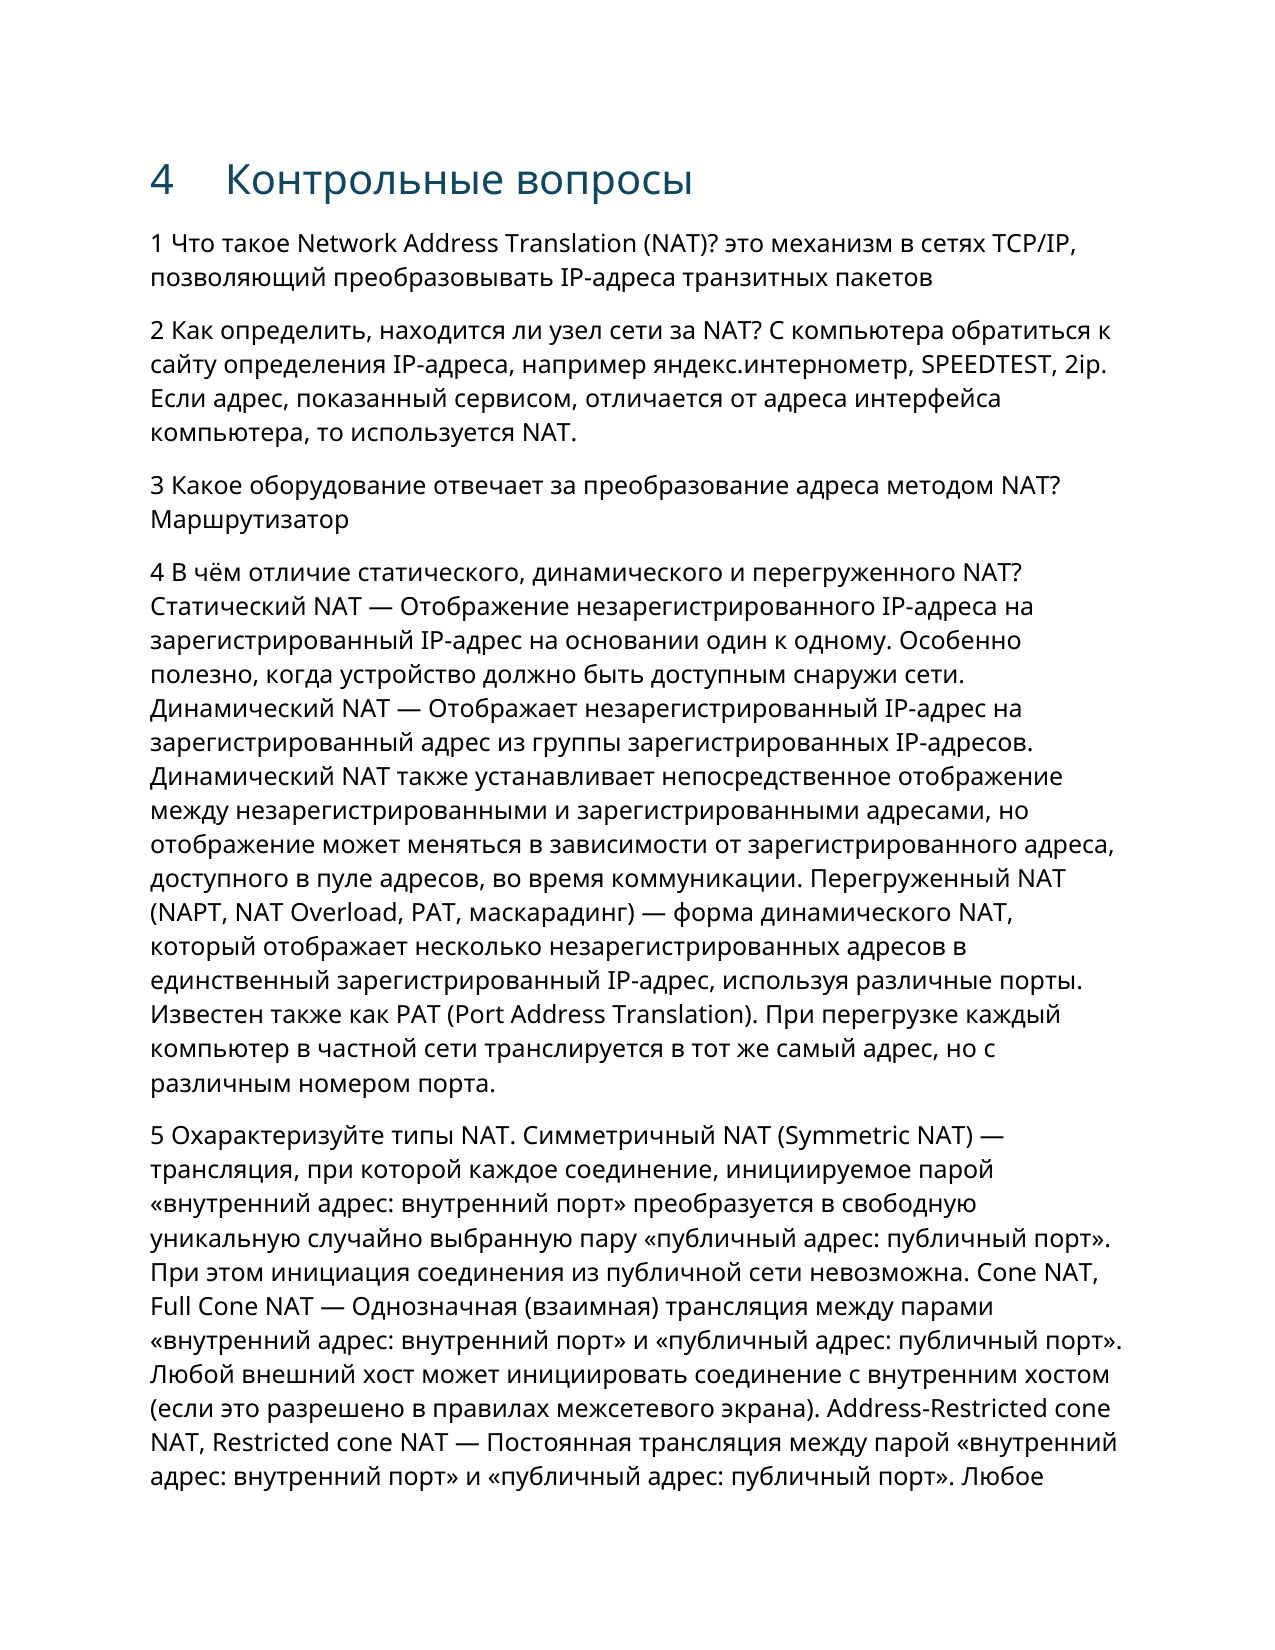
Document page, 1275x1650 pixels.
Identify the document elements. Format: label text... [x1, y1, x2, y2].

text 4 В чём отличие статического, динамического и перегруженного NAT? Статический NAT — Отображение незарегистрированного IP-адреса на зарегистрированный IP-адрес на основании один к одному. Особенно полезно, когда устройство должно быть доступным снаружи сети. Динамический NAT — Отображает незарегистрированный IP-адрес на зарегистрированный адрес из группы зарегистрированных IP-адресов. Динамический NAT также устанавливает непосредственное отображение между незарегистрированными и зарегистрированными адресами, но отображение может меняться в зависимости от зарегистрированного адреса, доступного в пуле адресов, во время коммуникации. Перегруженный NAT (NAPT, NAT Overload, PAT, маскарадинг) — форма динамического NAT, который отображает несколько незарегистрированных адресов в единственный зарегистрированный IP-адрес, используя различные порты. Известен также как PAT (Port Address Translation). При перегрузке каждый компьютер в частной сети транслируется в тот же самый адрес, но с различным номером порта. [150, 554, 1125, 1099]
text 1 Что такое Network Address Translation (NAT)? это механизм в сетях TCP/IP, позволяющий преобразовывать IP-адреса транзитных пакетов [150, 226, 1125, 294]
text 2 Как определить, находится ли узел сети за NAT? С компьютера обратиться к сайту определения IP-адреса, например яндекс.интернометр, SPEEDTEST, 2ip. Если адрес, показанный сервисом, отличается от адреса интерфейса компьютера, то используется NAT. [150, 312, 1125, 449]
text 3 Какое оборудование отвечает за преобразование адреса методом NAT? Маршрутизатор [150, 467, 1125, 536]
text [150, 1118, 1125, 1493]
subtitle 4 Контрольные вопросы [150, 150, 1125, 207]
